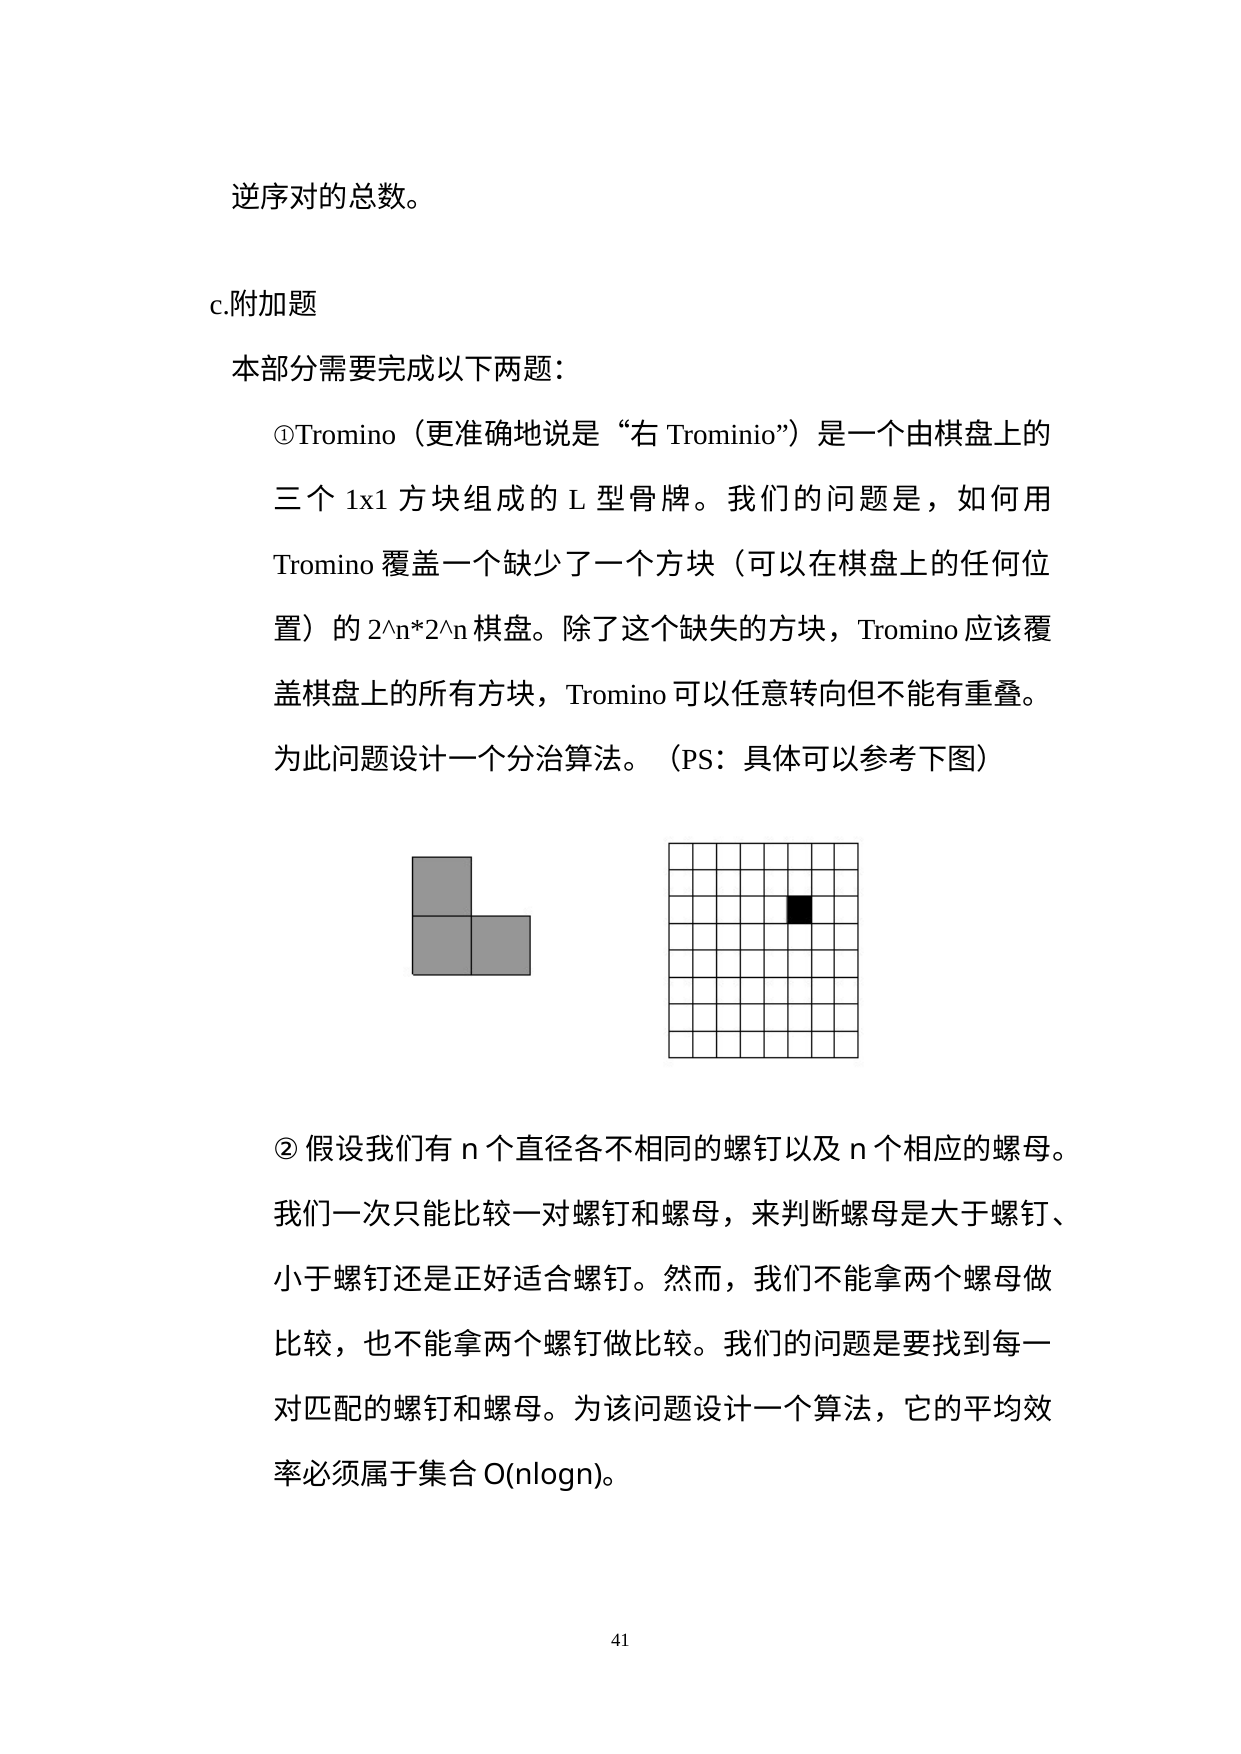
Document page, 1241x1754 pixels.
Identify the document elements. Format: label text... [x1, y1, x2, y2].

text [231, 162, 1053, 227]
text ②假设我们有n个直径各不相同的螺钉以及n个相应的螺母。我们一次只能比较一对螺钉和螺母，来判断螺母是大于螺钉、小于螺钉还是正好适合螺钉。然而，我们不能拿两个螺母做比较，也不能拿两个螺钉做比较。我们的问题是要找到每一对匹配的螺钉和螺母。为该问题设计一个算法，它的平均效率必须属于集合O(nlogn)。 [273, 1114, 1053, 1504]
picture [387, 789, 895, 1086]
text ①Tromino（更准确地说是“右Trominio”）是一个由棋盘上的三个1x1方块组成的L型骨牌。我们的问题是，如何用Tromino覆盖一个缺少了一个方块（可以在棋盘上的任何位置）的2^n*2^n棋盘。除了这个缺失的方块，Tromino应该覆盖棋盘上的所有方块，Tromino可以任意转向但不能有重叠。为此问题设计一个分治算法。（PS：具体可以参考下图） [273, 399, 1053, 789]
text c.附加题 [209, 269, 1053, 334]
text 本部分需要完成以下两题： [231, 334, 1053, 399]
